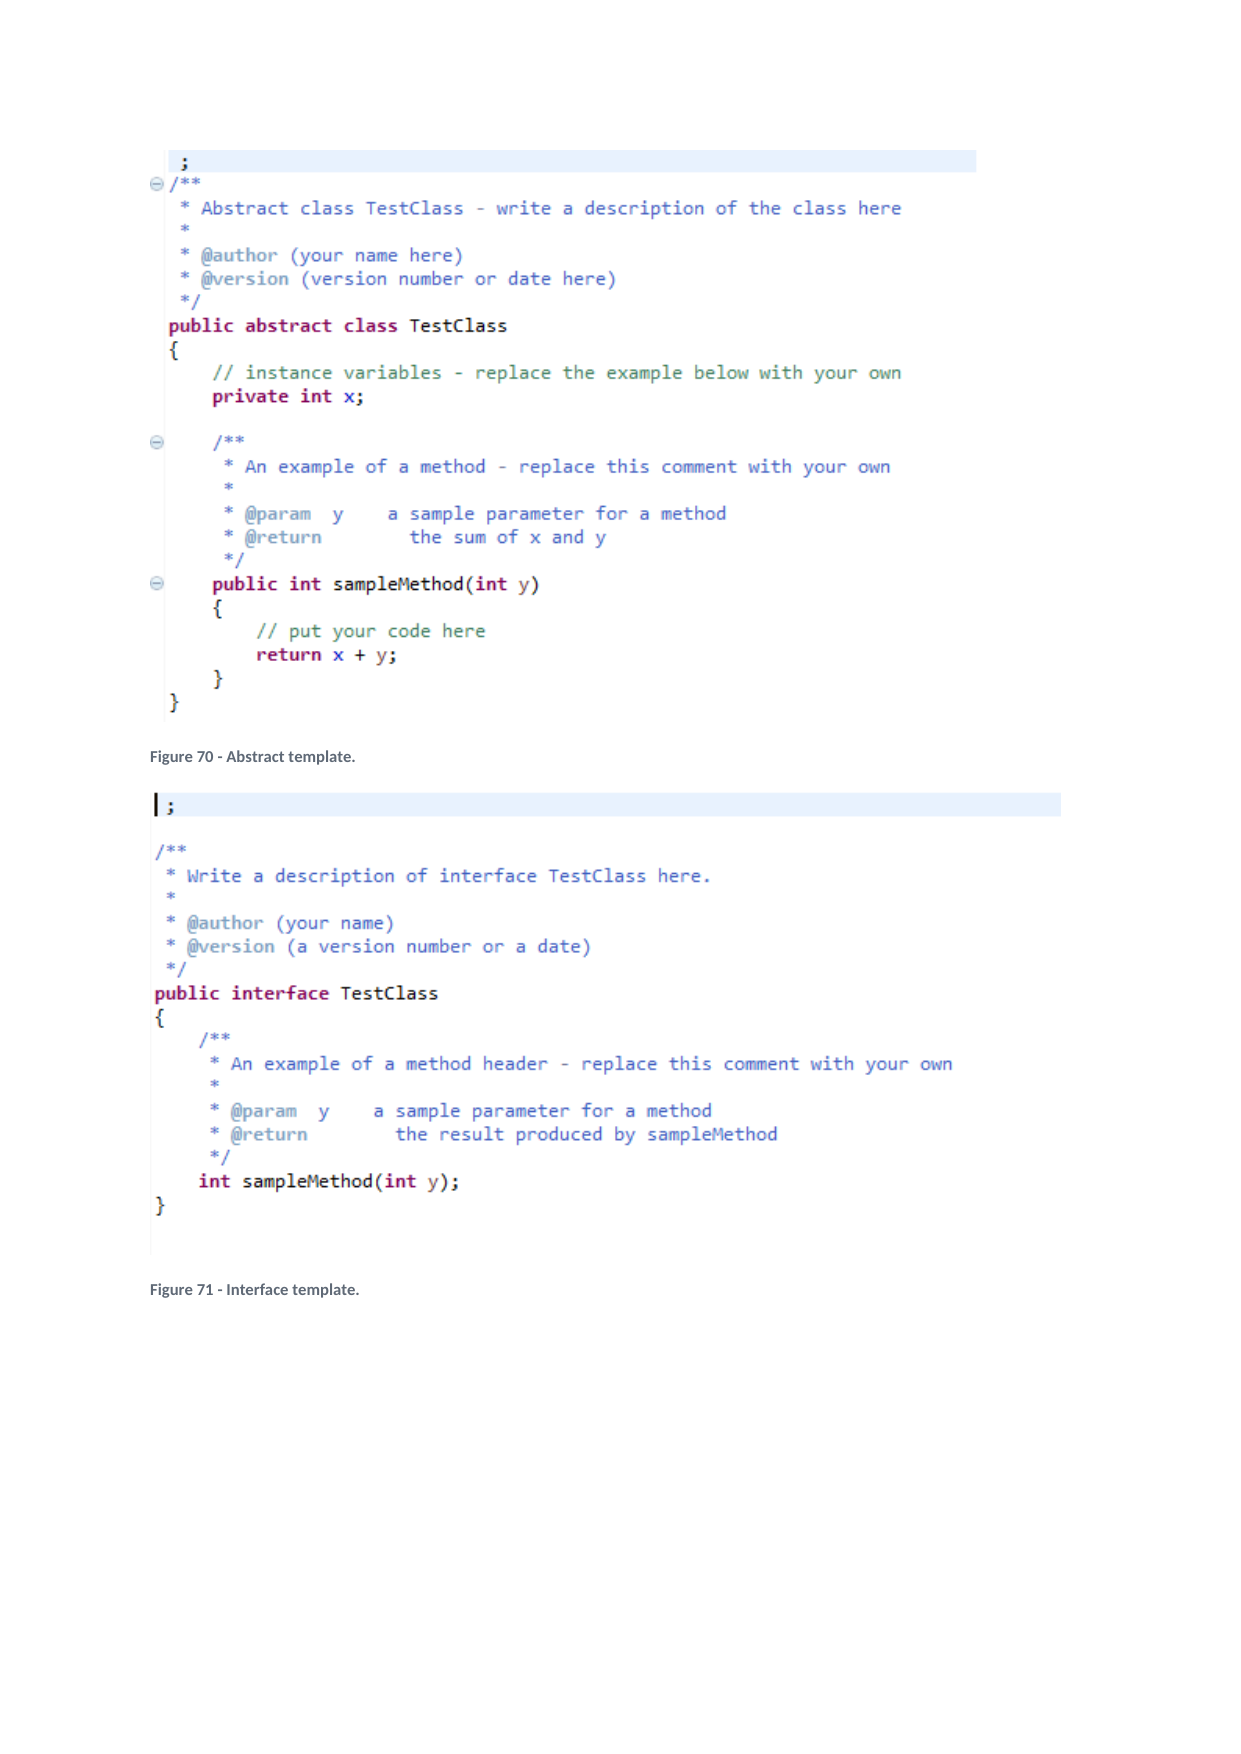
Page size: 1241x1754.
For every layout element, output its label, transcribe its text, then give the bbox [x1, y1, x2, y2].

picture [150, 150, 977, 722]
text Figure 70 - Abstract template. [150, 746, 1090, 767]
picture [150, 790, 1061, 1255]
text Figure 71 - Interface template. [150, 1279, 1090, 1299]
